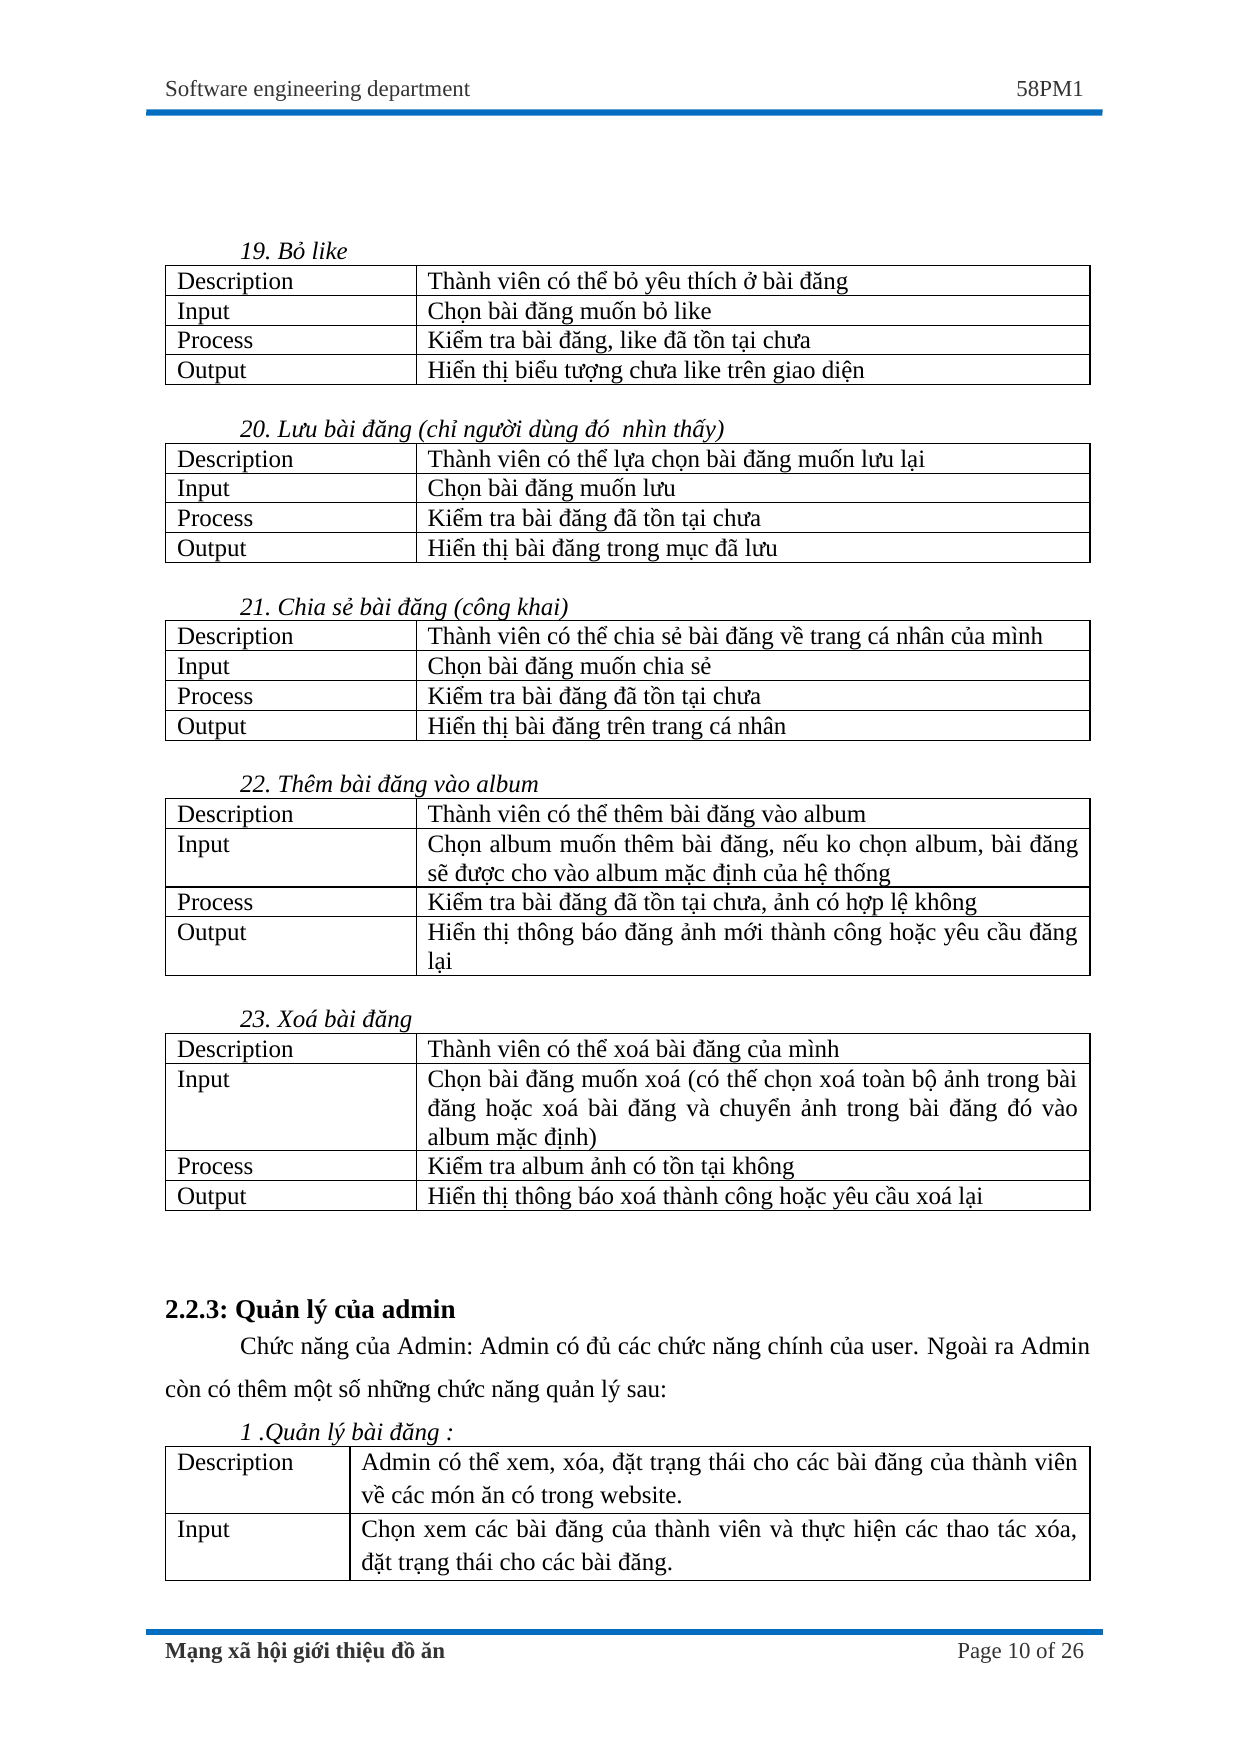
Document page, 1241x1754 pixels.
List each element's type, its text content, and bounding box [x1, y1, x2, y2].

table_cell Hiển thị thông báo đăng ảnh mới thành công hoặc yêu cầu đăng lại [417, 917, 1089, 975]
table_cell Chọn album muốn thêm bài đăng, nếu ko chọn album, bài đăng sẽ được cho vào album mặc định của hệ thống [417, 829, 1089, 886]
table_cell Hiển thị biểu tượng chưa like trên giao diện [417, 355, 1089, 384]
table_cell Process [166, 681, 416, 710]
table_header Thành viên có thể bỏ yêu thích ở bài đăng [417, 266, 1089, 295]
table_cell Output [166, 917, 416, 975]
table_header Thành viên có thể thêm bài đăng vào album [417, 799, 1089, 828]
table_cell Output [166, 1181, 416, 1210]
table_cell Input [166, 1064, 416, 1150]
table_cell Output [166, 533, 416, 562]
table_cell Input [166, 474, 416, 502]
text 1 .Quản lý bài đăng : [240, 1417, 1090, 1446]
table_header Admin có thể xem, xóa, đặt trạng thái cho các bài đăng của thành viên về các món ăn có trong website. [351, 1447, 1089, 1513]
text 20. Lưu bài đăng (chỉ người dùng đó nhìn thấy) [165, 414, 1090, 443]
table_header Description [166, 799, 416, 828]
text Chức năng của Admin: Admin có đủ các chức năng chính của user. Ngoài ra Admin còn có thêm một số những chức năng quản lý sau: [165, 1331, 1090, 1403]
table_cell Kiểm tra album ảnh có tồn tại không [417, 1151, 1089, 1180]
table_cell Output [166, 355, 416, 384]
table_header Description [166, 621, 416, 650]
table_cell Chọn bài đăng muốn xoá (có thế chọn xoá toàn bộ ảnh trong bài đăng hoặc xoá bài đăng và chuyển ảnh trong bài đăng đó vào album mặc định) [417, 1064, 1089, 1150]
table_cell Process [166, 888, 416, 916]
text 19. Bỏ like [165, 236, 1090, 265]
table_cell Chọn bài đăng muốn lưu [417, 474, 1089, 502]
table_cell Kiểm tra bài đăng đã tồn tại chưa [417, 681, 1089, 710]
table_header Thành viên có thể lựa chọn bài đăng muốn lưu lại [417, 444, 1089, 472]
table_cell Kiểm tra bài đăng, like đã tồn tại chưa [417, 326, 1089, 354]
table_cell Process [166, 1151, 416, 1180]
table_cell Output [166, 711, 416, 739]
table_header Description [166, 444, 416, 472]
table_header Description [166, 1447, 349, 1513]
table_cell Process [166, 503, 416, 532]
text 22. Thêm bài đăng vào album [165, 769, 1090, 798]
table_cell Input [166, 296, 416, 324]
table_cell Kiểm tra bài đăng đã tồn tại chưa, ảnh có hợp lệ không [417, 888, 1089, 916]
table_cell Input [166, 1514, 349, 1580]
table_cell Chọn bài đăng muốn bỏ like [417, 296, 1089, 324]
text 23. Xoá bài đăng [165, 1004, 1090, 1033]
text 21. Chia sẻ bài đăng (công khai) [165, 592, 1090, 620]
table_header Description [166, 1034, 416, 1063]
table_cell Hiển thị bài đăng trong mục đã lưu [417, 533, 1089, 562]
table_header Description [166, 266, 416, 295]
table_cell Input [166, 651, 416, 680]
table_cell Input [166, 829, 416, 886]
subtitle 2.2.3: Quản lý của admin [165, 1293, 1090, 1325]
table_cell Process [166, 326, 416, 354]
table_cell Chọn xem các bài đăng của thành viên và thực hiện các thao tác xóa, đặt trạng thái cho các bài đăng. [351, 1514, 1089, 1580]
table_cell Kiểm tra bài đăng đã tồn tại chưa [417, 503, 1089, 532]
table_header Thành viên có thể xoá bài đăng của mình [417, 1034, 1089, 1063]
table_cell Hiển thị thông báo xoá thành công hoặc yêu cầu xoá lại [417, 1181, 1089, 1210]
table_cell Chọn bài đăng muốn chia sẻ [417, 651, 1089, 680]
table_header Thành viên có thể chia sẻ bài đăng về trang cá nhân của mình [417, 621, 1089, 650]
table_cell Hiển thị bài đăng trên trang cá nhân [417, 711, 1089, 739]
